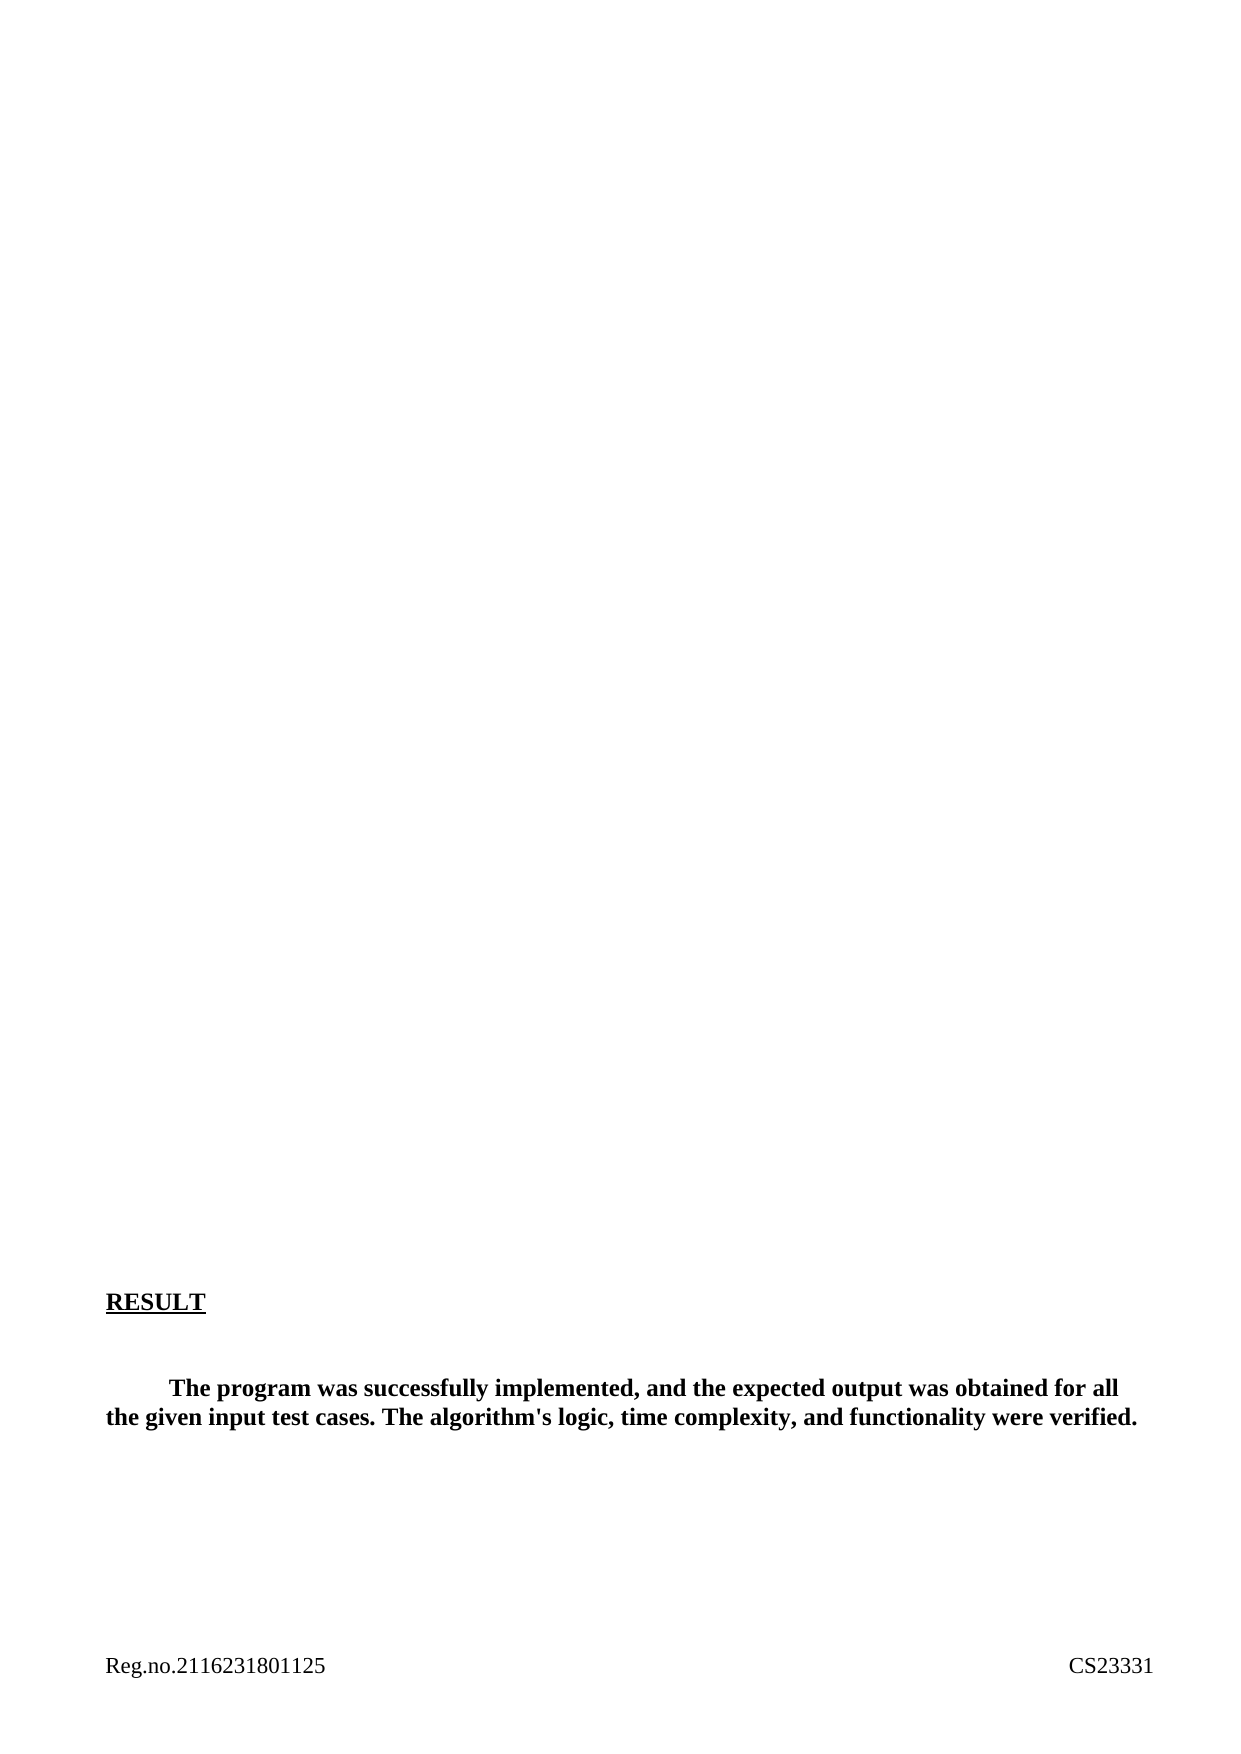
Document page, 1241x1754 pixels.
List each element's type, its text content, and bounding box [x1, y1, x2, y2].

text RESULT [106, 1287, 1155, 1316]
text The program was successfully implemented, and the expected output was obtained for all the given input test cases. The algorithm's logic, time complexity, and functionality were verified. [106, 1373, 1155, 1431]
